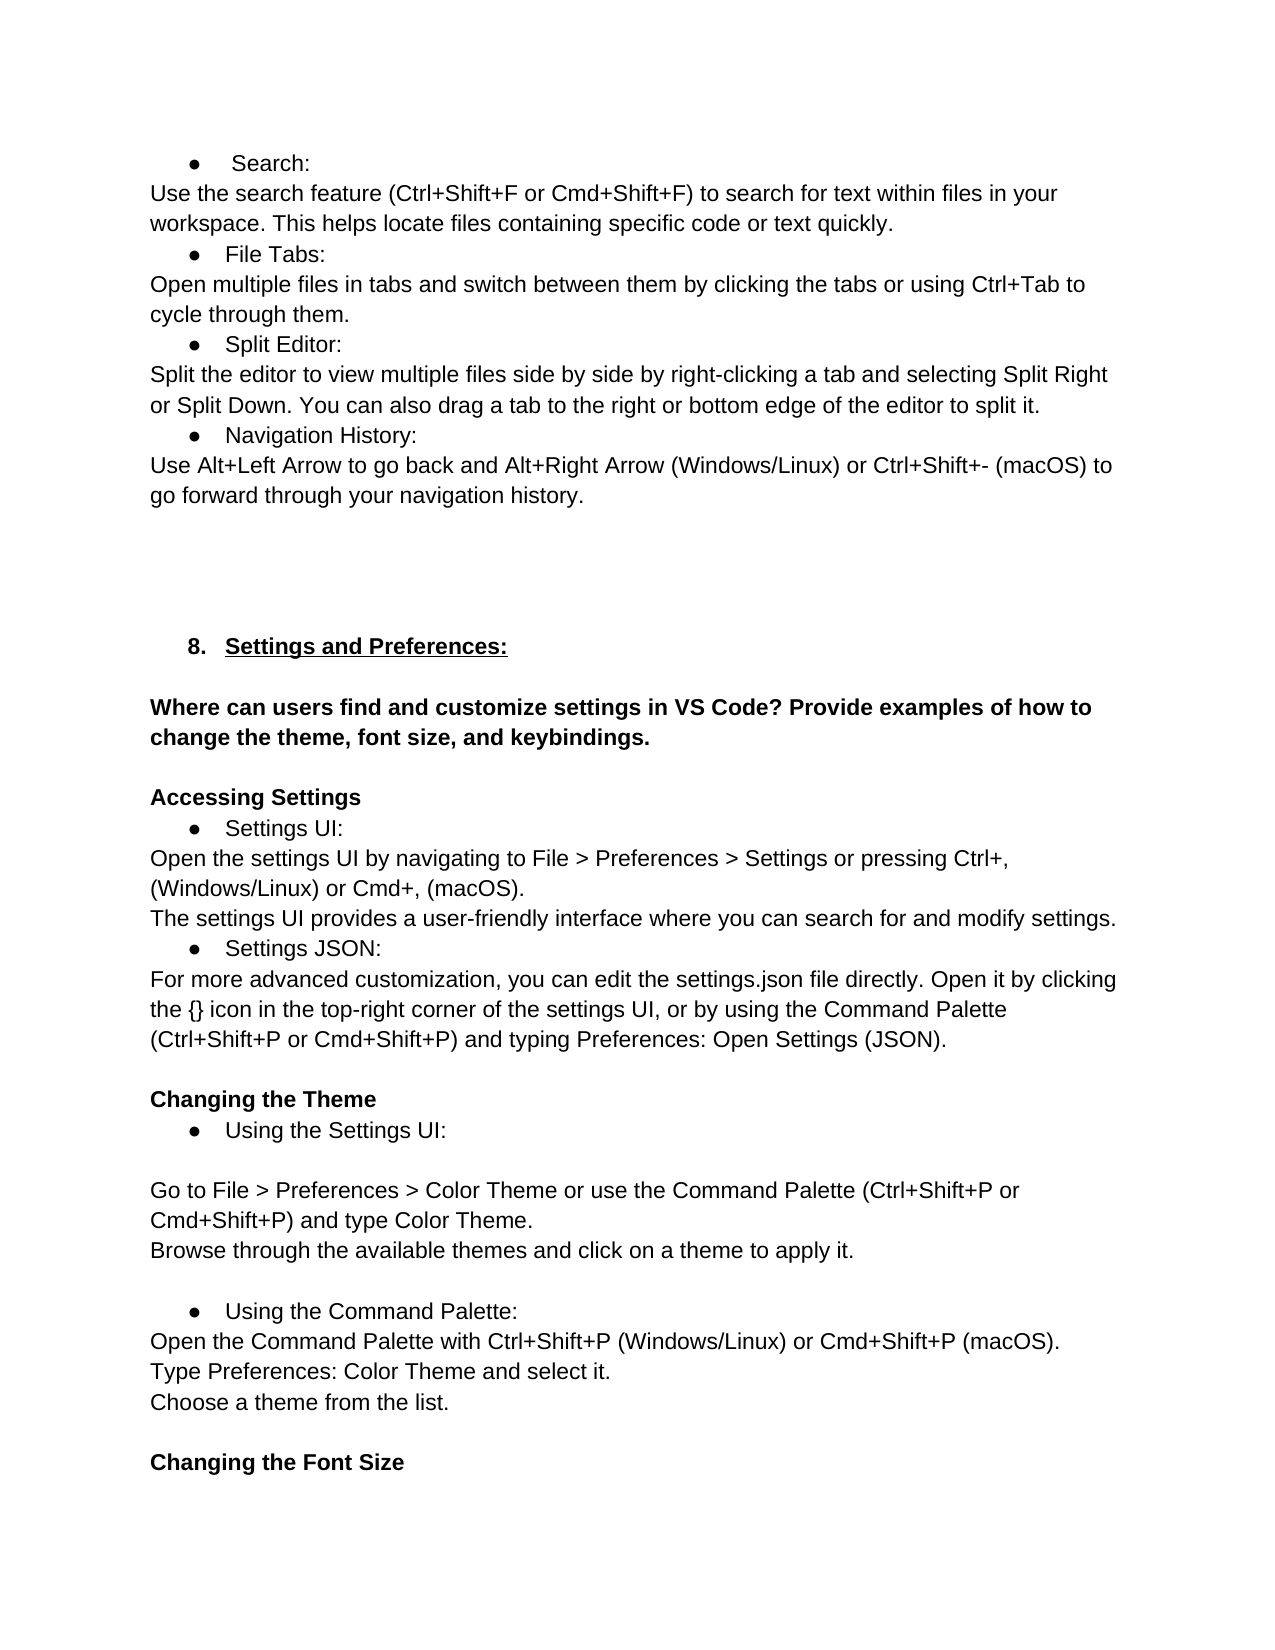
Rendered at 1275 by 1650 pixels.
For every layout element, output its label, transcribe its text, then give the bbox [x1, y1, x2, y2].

text Browse through the available themes and click on a theme to apply it. [150, 1237, 1125, 1264]
text Choose a theme from the list. [150, 1388, 1125, 1415]
text Go to File > Preferences > Color Theme or use the Command Palette (Ctrl+Shift+P or Cmd+Shift+P) and type Color Theme. [150, 1177, 1125, 1234]
list Search: [187, 150, 1125, 176]
text Accessing Settings [150, 784, 1125, 811]
list Using the Settings UI: [187, 1117, 1125, 1143]
list Settings UI: [187, 814, 1125, 841]
list Navigation History: [187, 422, 1125, 448]
text Use the search feature (Ctrl+Shift+F or Cmd+Shift+F) to search for text within files in your workspace. This helps locate files containing specific code or text quickly. [150, 180, 1125, 237]
text Open multiple files in tabs and switch between them by clicking the tabs or using Ctrl+Tab to cycle through them. [150, 271, 1125, 327]
text For more advanced customization, you can edit the settings.json file directly. Open it by clicking the {} icon in the top-right corner of the settings UI, or by using the Command Palette (Ctrl+Shift+P or Cmd+Shift+P) and typing Preferences: Open Settings (JSON). [150, 966, 1125, 1052]
list File Tabs: [187, 241, 1125, 267]
text Open the Command Palette with Ctrl+Shift+P (Windows/Linux) or Cmd+Shift+P (macOS). [150, 1328, 1125, 1354]
text Open the settings UI by navigating to File > Preferences > Settings or pressing Ctrl+, (Windows/Linux) or Cmd+, (macOS). [150, 845, 1125, 901]
text Changing the Font Size [150, 1449, 1125, 1475]
text Changing the Theme [150, 1086, 1125, 1113]
text Where can users find and customize settings in VS Code? Provide examples of how to change the theme, font size, and keybindings. [150, 694, 1125, 750]
text Split the editor to view multiple files side by side by right-clicking a tab and selecting Split Right or Split Down. You can also drag a tab to the right or bottom edge of the editor to split it. [150, 361, 1125, 418]
list Settings and Preferences: [187, 633, 1125, 660]
list Using the Command Palette: [187, 1298, 1125, 1324]
text The settings UI provides a user-friendly interface where you can search for and modify settings. [150, 905, 1125, 932]
text Use Alt+Left Arrow to go back and Alt+Right Arrow (Windows/Linux) or Ctrl+Shift+- (macOS) to go forward through your navigation history. [150, 452, 1125, 509]
list Settings JSON: [187, 935, 1125, 962]
list Split Editor: [187, 331, 1125, 358]
text Type Preferences: Color Theme and select it. [150, 1358, 1125, 1385]
